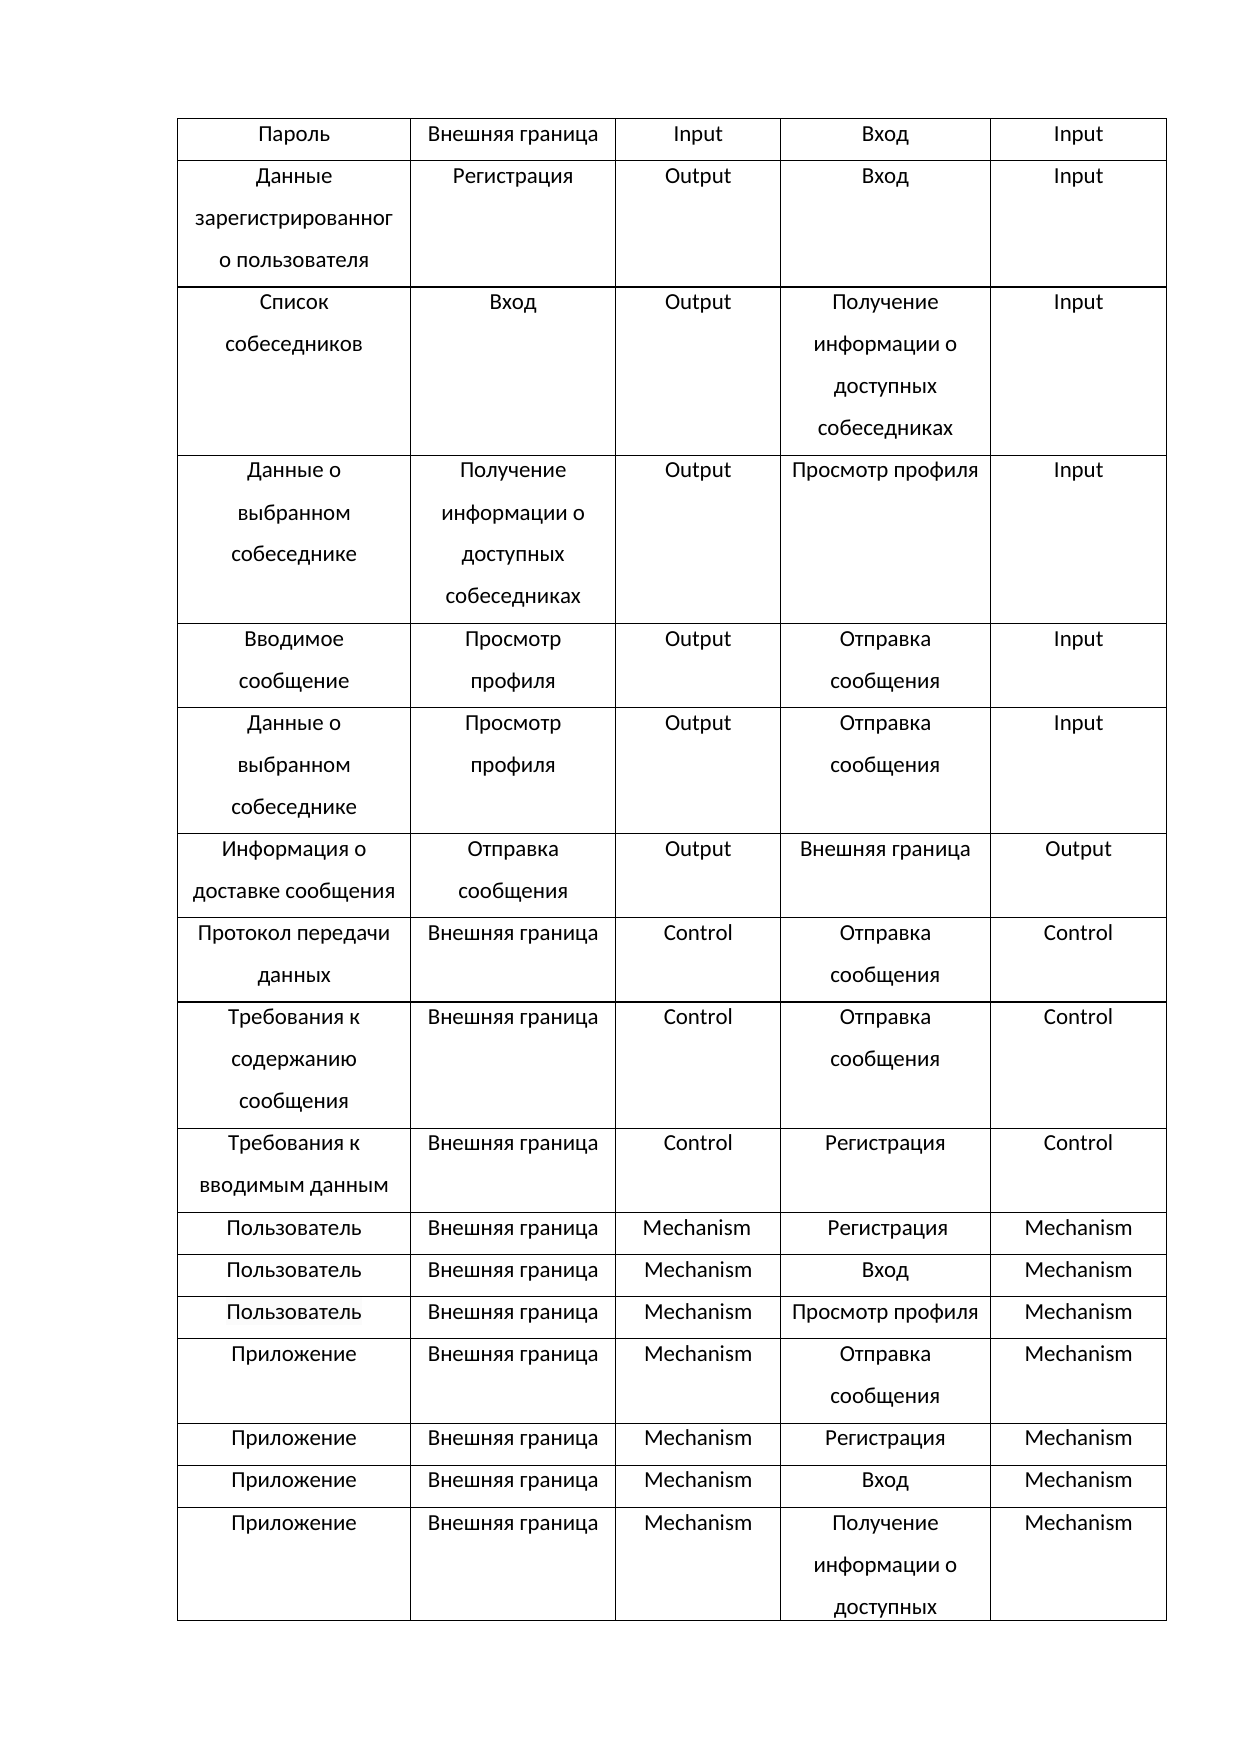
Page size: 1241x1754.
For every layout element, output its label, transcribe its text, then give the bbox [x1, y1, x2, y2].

table_cell Mechanism [991, 1466, 1166, 1507]
table_cell Input [991, 288, 1166, 454]
table_cell Mechanism [616, 1339, 780, 1422]
table_cell Приложение [178, 1466, 410, 1507]
table_cell Пользователь [178, 1255, 410, 1296]
table_cell Просмотр профиля [781, 1297, 990, 1338]
table_cell Внешняя граница [411, 1508, 615, 1620]
table_cell Пользователь [178, 1213, 410, 1254]
table_cell Внешняя граница [411, 1339, 615, 1422]
table_cell Получение информации о доступных собеседниках [781, 288, 990, 454]
table_cell Вход [781, 161, 990, 286]
table_cell Внешняя граница [411, 119, 615, 160]
table_cell Требования к вводимым данным [178, 1129, 410, 1212]
table_cell Отправка сообщения [781, 1003, 990, 1127]
table_cell Mechanism [991, 1297, 1166, 1338]
table_cell Приложение [178, 1424, 410, 1464]
table_cell Внешняя граница [411, 1255, 615, 1296]
table_cell Вход [781, 119, 990, 160]
table_cell Output [616, 624, 780, 707]
table_cell Приложение [178, 1508, 410, 1620]
table_cell Mechanism [616, 1466, 780, 1507]
table_cell Отправка сообщения [781, 918, 990, 1001]
table_cell Mechanism [991, 1339, 1166, 1422]
table_cell Control [991, 918, 1166, 1001]
table_cell Регистрация [781, 1129, 990, 1212]
table_cell Данные о выбранном собеседнике [178, 708, 410, 833]
table_cell Внешняя граница [411, 1003, 615, 1127]
table_cell Mechanism [991, 1255, 1166, 1296]
table_cell Требования к содержанию сообщения [178, 1003, 410, 1127]
table_cell Данные зарегистрированного пользователя [178, 161, 410, 286]
table_cell Input [991, 119, 1166, 160]
table_cell Внешняя граница [411, 1129, 615, 1212]
table_cell Mechanism [616, 1424, 780, 1464]
table_cell Input [991, 161, 1166, 286]
table_cell Control [616, 1129, 780, 1212]
table_cell Вход [411, 288, 615, 454]
table_cell Регистрация [781, 1213, 990, 1254]
table_cell Output [616, 288, 780, 454]
table_cell Отправка сообщения [781, 1339, 990, 1422]
table_cell Input [991, 708, 1166, 833]
table_cell Отправка сообщения [781, 708, 990, 833]
table_cell Output [616, 834, 780, 917]
table_cell Пароль [178, 119, 410, 160]
table_cell Внешняя граница [411, 918, 615, 1001]
table_cell Input [616, 119, 780, 160]
table_cell Отправка сообщения [411, 834, 615, 917]
table_cell Вход [781, 1466, 990, 1507]
table_cell Приложение [178, 1339, 410, 1422]
table_cell Регистрация [781, 1424, 990, 1464]
table_cell Control [991, 1003, 1166, 1127]
table_cell Mechanism [616, 1297, 780, 1338]
table_cell Mechanism [991, 1424, 1166, 1464]
table_cell Mechanism [616, 1213, 780, 1254]
table_cell Получение информации о доступных собеседниках [781, 1508, 990, 1620]
table_cell Output [616, 161, 780, 286]
table_cell Mechanism [991, 1508, 1166, 1620]
table_cell Mechanism [616, 1508, 780, 1620]
table_cell Control [616, 1003, 780, 1127]
table_cell Просмотр профиля [411, 708, 615, 833]
table_cell Output [616, 708, 780, 833]
table_cell Внешняя граница [411, 1213, 615, 1254]
table_cell Регистрация [411, 161, 615, 286]
table_cell Вход [781, 1255, 990, 1296]
table_cell Пользователь [178, 1297, 410, 1338]
table_cell Вводимое сообщение [178, 624, 410, 707]
table_cell Mechanism [991, 1213, 1166, 1254]
table_cell Input [991, 624, 1166, 707]
table_cell Внешняя граница [411, 1297, 615, 1338]
table_cell Control [991, 1129, 1166, 1212]
table_cell Внешняя граница [411, 1424, 615, 1464]
table_cell Отправка сообщения [781, 624, 990, 707]
table_cell Протокол передачи данных [178, 918, 410, 1001]
table_cell Внешняя граница [411, 1466, 615, 1507]
table_cell Input [991, 456, 1166, 623]
table_cell Данные о выбранном собеседнике [178, 456, 410, 623]
table_cell Просмотр профиля [411, 624, 615, 707]
table_cell Внешняя граница [781, 834, 990, 917]
table_cell Список собеседников [178, 288, 410, 454]
table_cell Control [616, 918, 780, 1001]
table_cell Информация о доставке сообщения [178, 834, 410, 917]
table_cell Output [616, 456, 780, 623]
table_cell Output [991, 834, 1166, 917]
table_cell Просмотр профиля [781, 456, 990, 623]
table_cell Mechanism [616, 1255, 780, 1296]
table_cell Получение информации о доступных собеседниках [411, 456, 615, 623]
